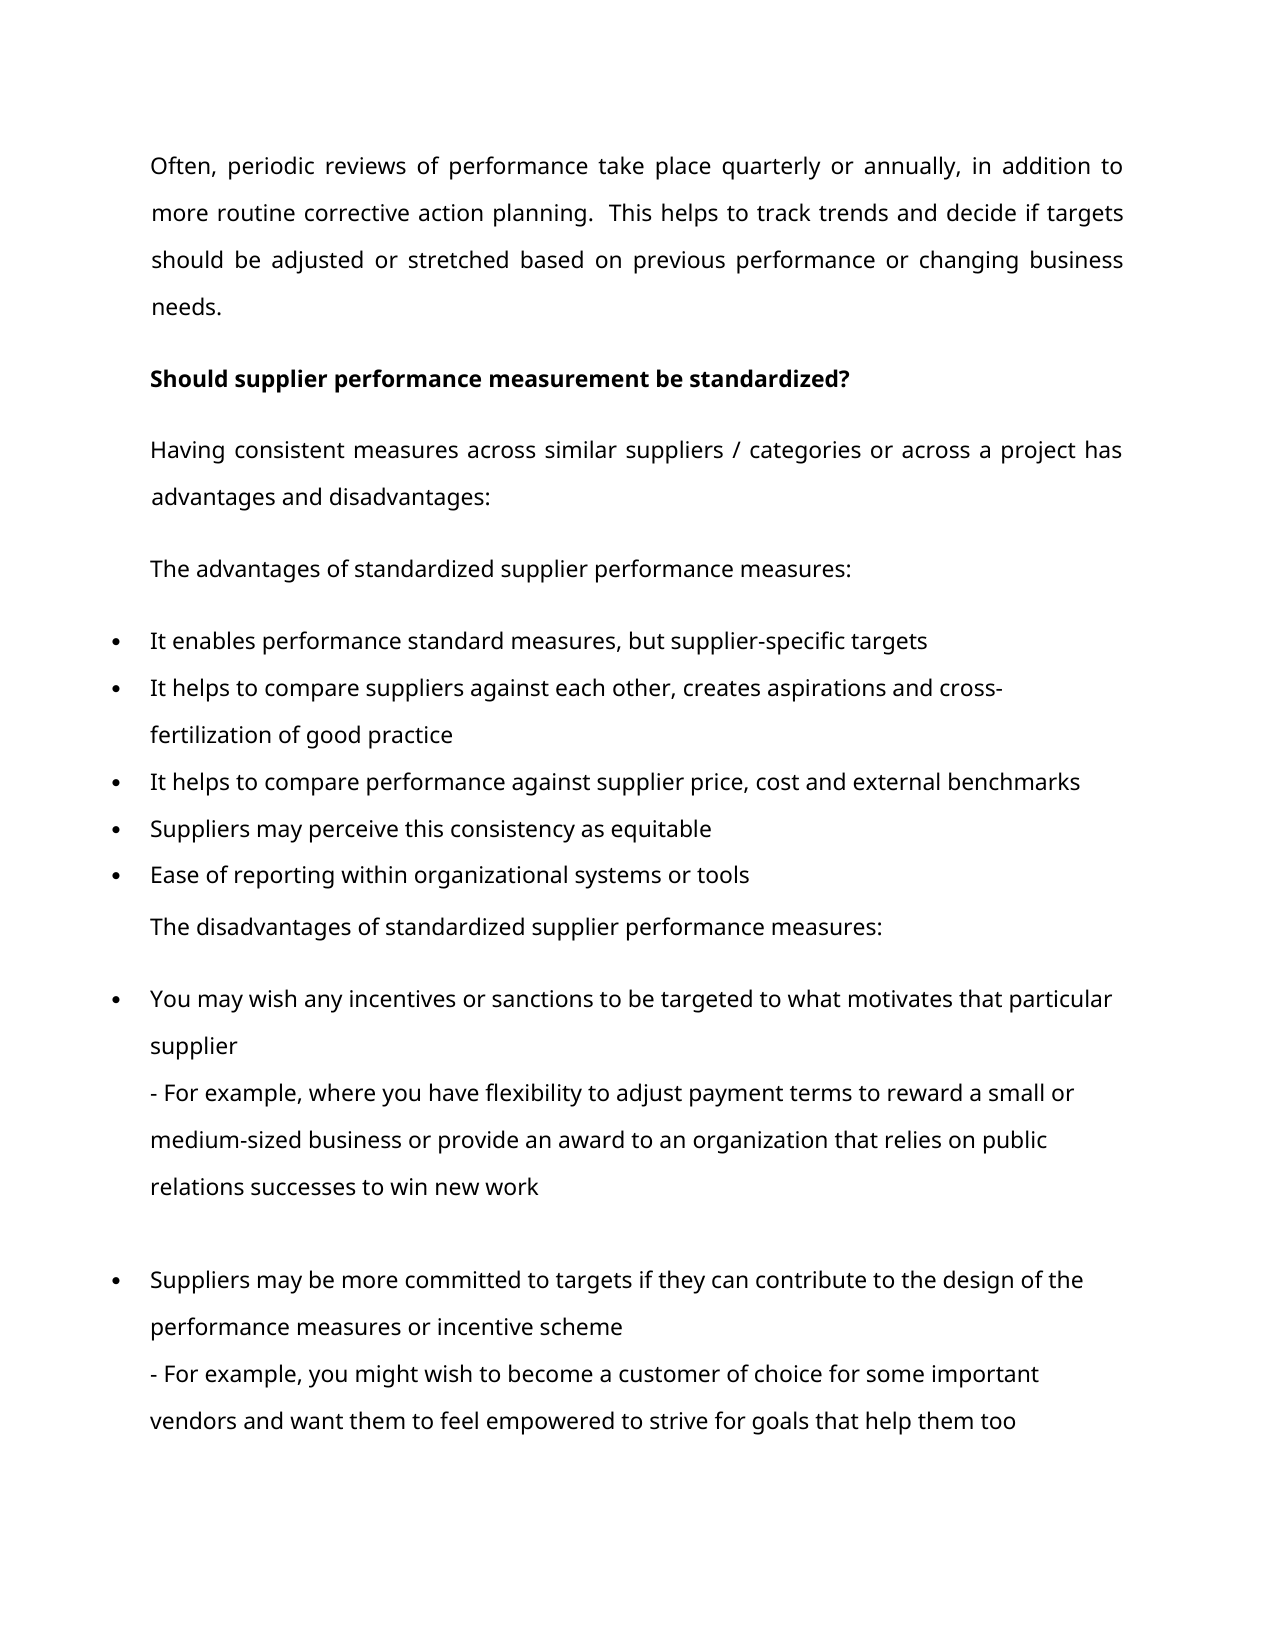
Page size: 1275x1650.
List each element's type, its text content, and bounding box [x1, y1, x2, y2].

text The disadvantages of standardized supplier performance measures: [150, 911, 1124, 943]
text Having consistent measures across similar suppliers / categories or across a project has advantages and disadvantages: [150, 434, 1124, 512]
text Often, periodic reviews of performance take place quarterly or annually, in addition to more routine corrective action planning. This helps to track trends and decide if targets should be adjusted or stretched based on previous performance or changing business needs. [150, 150, 1124, 322]
list It enables performance standard measures, but supplier-specific targets [112, 625, 1125, 656]
list Suppliers may be more committed to targets if they can contribute to the design of the performance measures or incentive scheme - For example, you might wish to become a customer of choice for some important vendors and want them to feel empowered to strive for goals that help them too [112, 1264, 1125, 1483]
list You may wish any incentives or sanctions to be targeted to what motivates that particular supplier - For example, where you have flexibility to adjust payment terms to reward a small or medium-sized business or provide an award to an organization that relies on public relations successes to win new work [112, 983, 1125, 1249]
text Should supplier performance measurement be standardized? [150, 362, 1124, 394]
list Suppliers may perceive this consistency as equitable [112, 812, 1125, 844]
list Ease of reporting within organizational systems or tools [112, 859, 1125, 891]
text The advantages of standardized supplier performance measures: [150, 553, 1124, 584]
list It helps to compare performance against supplier price, cost and external benchmarks [112, 766, 1125, 797]
list It helps to compare suppliers against each other, creates aspirations and cross-fertilization of good practice [112, 672, 1125, 750]
